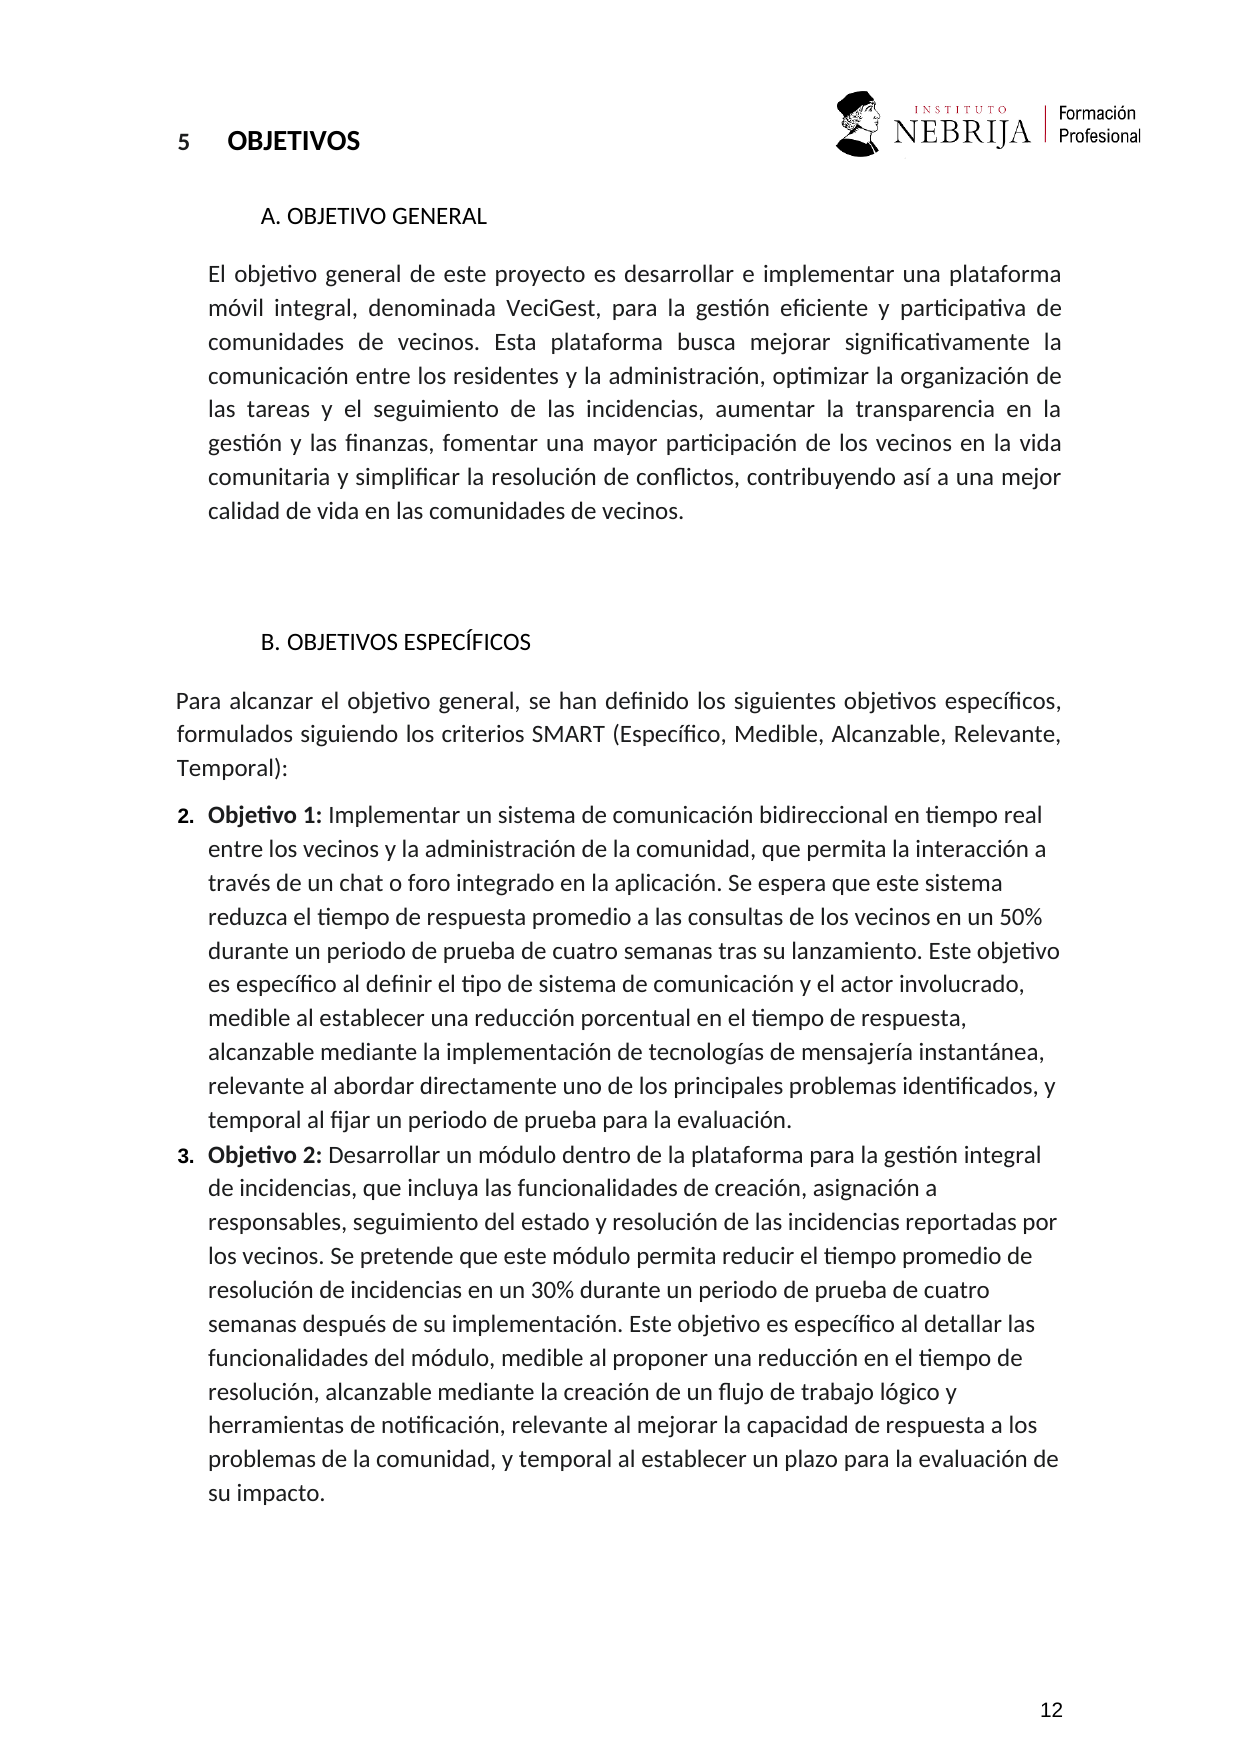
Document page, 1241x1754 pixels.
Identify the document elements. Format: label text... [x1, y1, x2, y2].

text Para alcanzar el objetivo general, se han definido los siguientes objetivos específicos, formulados siguiendo los criterios SMART (Específico, Medible, Alcanzable, Relevante, Temporal): [176, 685, 1063, 783]
list OBJETIVO GENERAL [261, 200, 1063, 231]
list El objetivo general de este proyecto es desarrollar e implementar una plataforma móvil integral, denominada VeciGest, para la gestión eficiente y participativa de comunidades de vecinos. Esta plataforma busca mejorar significativamente la comunicación entre los residentes y la administración, optimizar la organización de las tareas y el seguimiento de las incidencias, aumentar la transparencia en la gestión y las finanzas, fomentar una mayor participación de los vecinos en la vida comunitaria y simplificar la resolución de conflictos, contribuyendo así a una mejor calidad de vida en las comunidades de vecinos. [208, 258, 1063, 526]
list Objetivo 1: Implementar un sistema de comunicación bidireccional en tiempo real entre los vecinos y la administración de la comunidad, que permita la interacción a través de un chat o foro integrado en la aplicación. Se espera que este sistema reduzca el tiempo de respuesta promedio a las consultas de los vecinos en un 50% durante un periodo de prueba de cuatro semanas tras su lanzamiento. Este objetivo es específico al definir el tipo de sistema de comunicación y el actor involucrado, medible al establecer una reducción porcentual en el tiempo de respuesta, alcanzable mediante la implementación de tecnologías de mensajería instantánea, relevante al abordar directamente uno de los principales problemas identificados, y temporal al fijar un periodo de prueba para la evaluación. [177, 799, 1063, 1134]
list OBJETIVOS ESPECÍFICOS [261, 627, 1063, 657]
list OBJETIVOS [177, 122, 1063, 157]
picture [826, 62, 1147, 187]
list Objetivo 2: Desarrollar un módulo dentro de la plataforma para la gestión integral de incidencias, que incluya las funcionalidades de creación, asignación a responsables, seguimiento del estado y resolución de las incidencias reportadas por los vecinos. Se pretende que este módulo permita reducir el tiempo promedio de resolución de incidencias en un 30% durante un periodo de prueba de cuatro semanas después de su implementación. Este objetivo es específico al detallar las funcionalidades del módulo, medible al proponer una reducción en el tiempo de resolución, alcanzable mediante la creación de un flujo de trabajo lógico y herramientas de notificación, relevante al mejorar la capacidad de respuesta a los problemas de la comunidad, y temporal al establecer un plazo para la evaluación de su impacto. [177, 1139, 1063, 1508]
